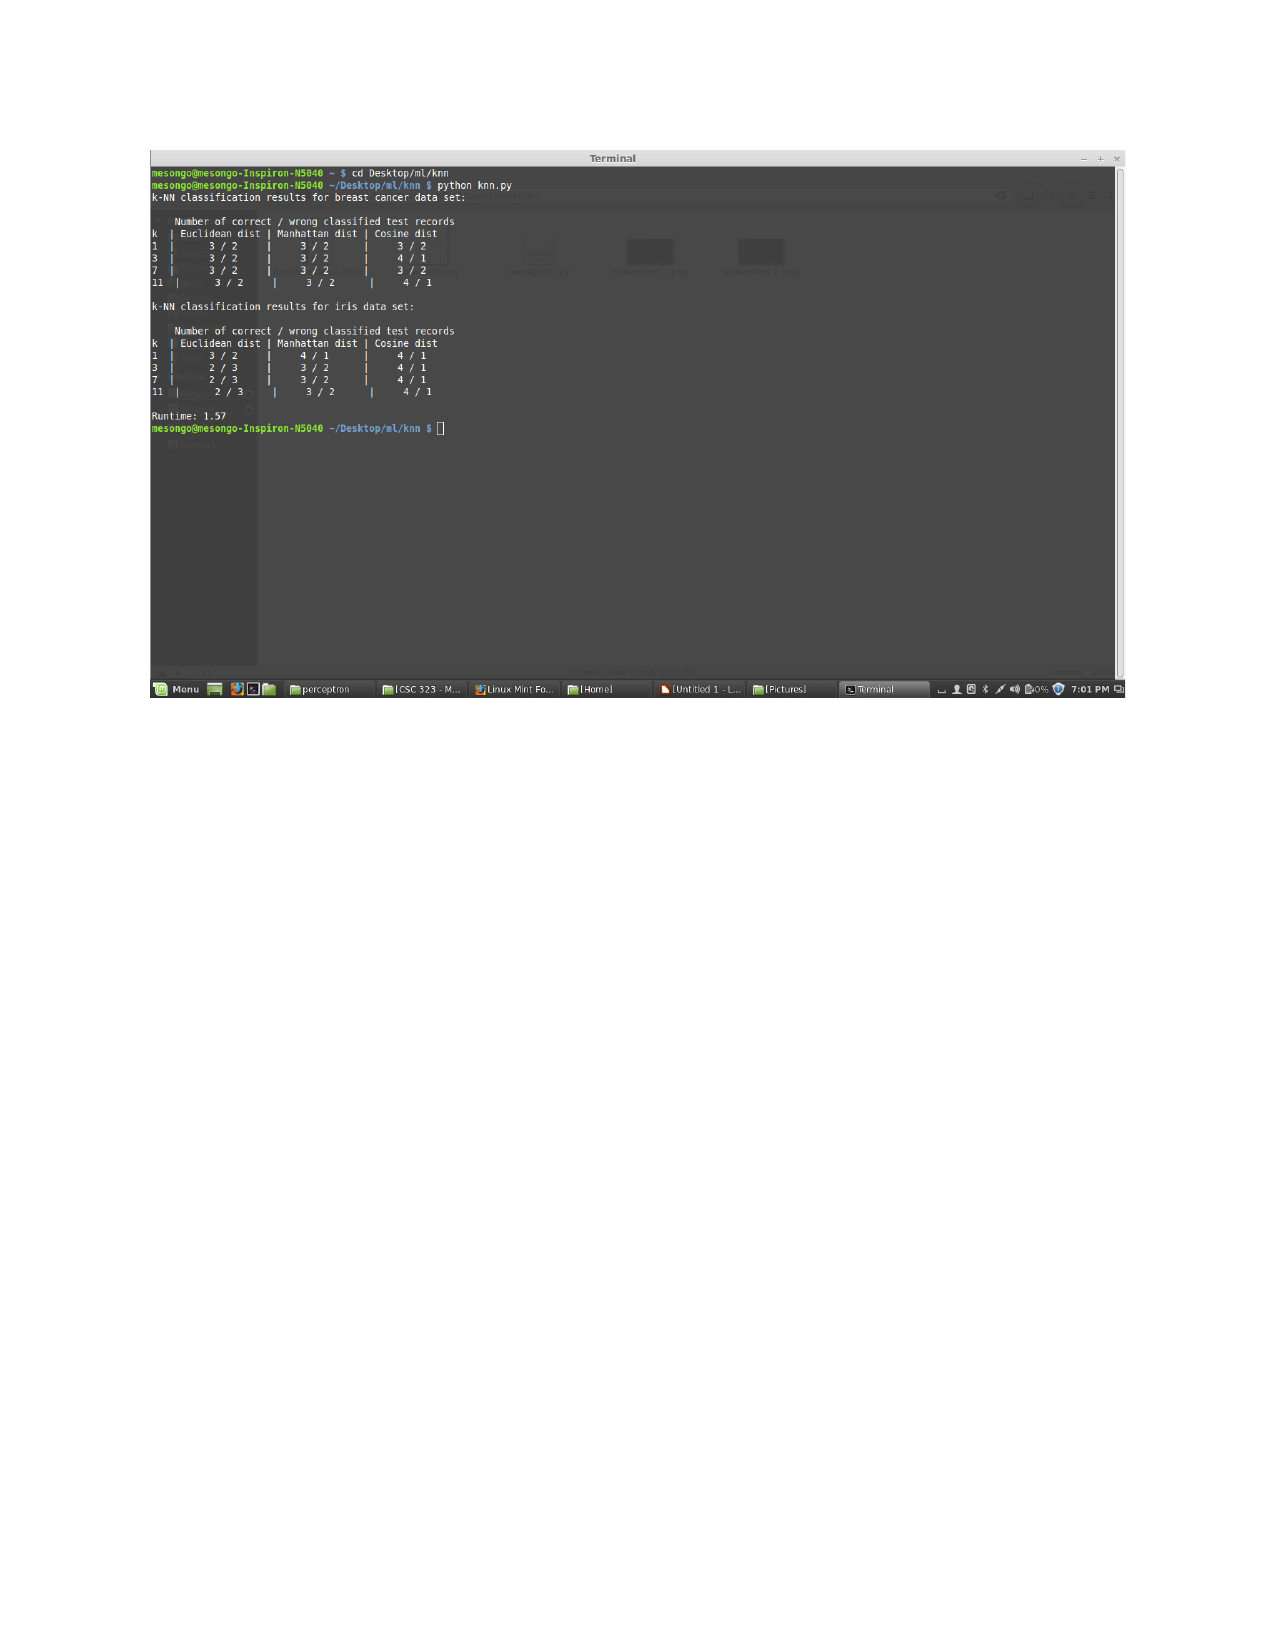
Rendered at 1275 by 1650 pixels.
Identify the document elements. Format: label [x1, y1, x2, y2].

picture [150, 150, 1125, 698]
